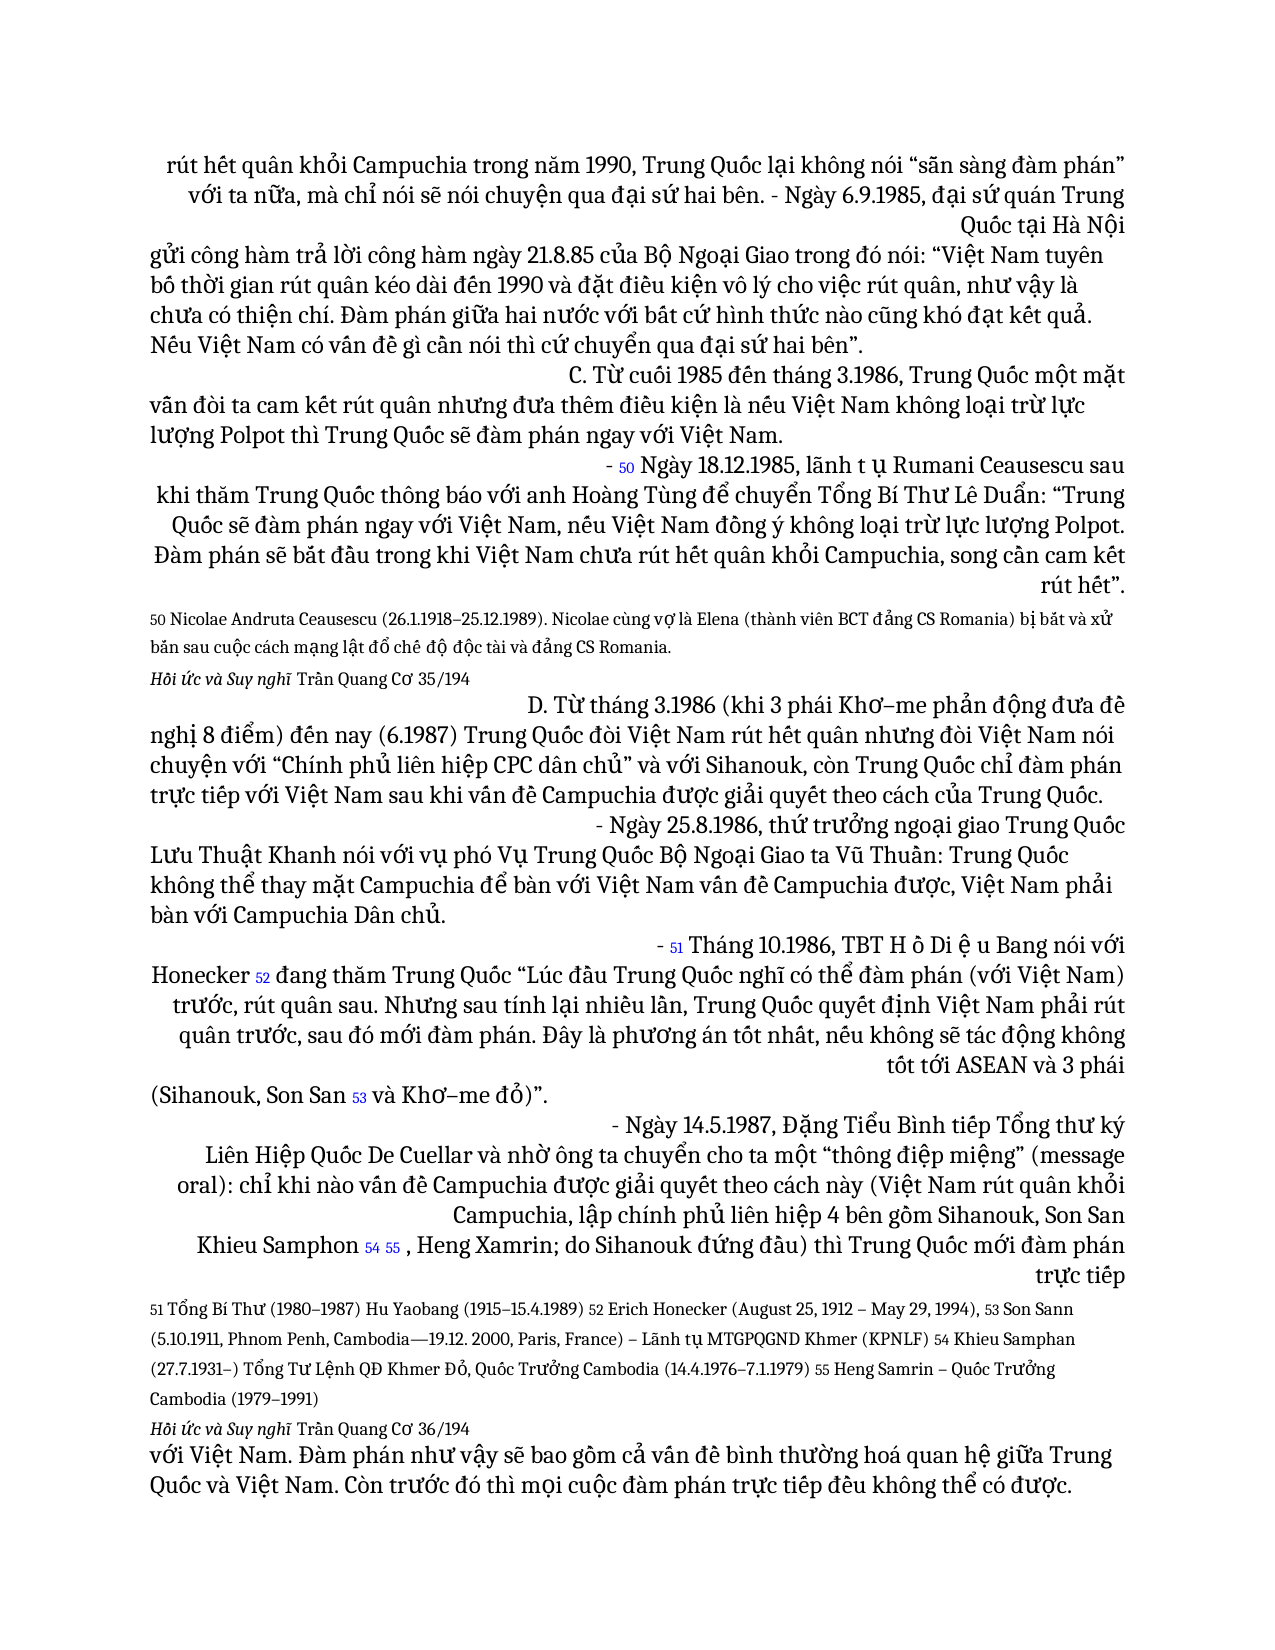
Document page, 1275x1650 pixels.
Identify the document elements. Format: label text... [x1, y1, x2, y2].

text - 51 Tháng 10.1986, TBT H ồ Di ệ u Bang nói với [150, 930, 1125, 960]
text Hồi ức và Suy nghĩ Trần Quang Cơ 35/194 [150, 660, 1125, 690]
text Khieu Samphon 54 55 , Heng Xamrin; do Sihanouk đứng đầu) thì Trung Quốc mới đàm phán trực tiếp [150, 1230, 1125, 1290]
text (Sihanouk, Son San 53 và Khơ–me đỏ)”. [150, 1080, 1125, 1110]
text D. Từ tháng 3.1986 (khi 3 phái Khơ–me phản động đưa đề [150, 690, 1125, 720]
text rút hết quân khỏi Campuchia trong năm 1990, Trung Quốc lại không nói “sẵn sàng đàm phán” với ta nữa, mà chỉ nói sẽ nói chuyện qua đại sứ hai bên. - Ngày 6.9.1985, đại sứ quán Trung Quốc tại Hà Nội [150, 150, 1125, 240]
text 51 Tổng Bí Thư (1980–1987) Hu Yaobang (1915–15.4.1989) 52 Erich Honecker (August 25, 1912 – May 29, 1994), 53 Son Sann (5.10.1911, Phnom Penh, Cambodia—19.12. 2000, Paris, France) – Lãnh tụ MTGPQGND Khmer (KPNLF) 54 Khieu Samphan (27.7.1931–) Tổng Tư Lệnh QĐ Khmer Đỏ, Quốc Trưởng Cambodia (14.4.1976–7.1.1979) 55 Heng Samrin – Quốc Trưởng Cambodia (1979–1991) [150, 1290, 1125, 1410]
text nghị 8 điểm) đến nay (6.1987) Trung Quốc đòi Việt Nam rút hết quân nhưng đòi Việt Nam nói chuyện với “Chính phủ liên hiệp CPC dân chủ” và với Sihanouk, còn Trung Quốc chỉ đàm phán trực tiếp với Việt Nam sau khi vấn đề Campuchia được giải quyết theo cách của Trung Quốc. [150, 720, 1125, 810]
text với Việt Nam. Đàm phán như vậy sẽ bao gồm cả vấn đề bình thường hoá quan hệ giữa Trung Quốc và Việt Nam. Còn trước đó thì mọi cuộc đàm phán trực tiếp đều không thể có được. [150, 1440, 1125, 1500]
text 50 Nicolae Andruta Ceausescu (26.1.1918–25.12.1989). Nicolae cùng vợ là Elena (thành viên BCT đảng CS Romania) bị bắt và xử bắn sau cuộc cách mạng lật đổ chế độ độc tài và đảng CS Romania. [150, 600, 1125, 660]
text gửi công hàm trả lời công hàm ngày 21.8.85 của Bộ Ngoại Giao trong đó nói: “Việt Nam tuyên bố thời gian rút quân kéo dài đến 1990 và đặt điều kiện vô lý cho việc rút quân, như vậy là chưa có thiện chí. Đàm phán giữa hai nước với bất cứ hình thức nào cũng khó đạt kết quả. Nếu Việt Nam có vấn đề gì cần nói thì cứ chuyển qua đại sứ hai bên”. [150, 240, 1125, 360]
text - 50 Ngày 18.12.1985, lãnh t ụ Rumani Ceausescu sau [150, 450, 1125, 480]
text - Ngày 25.8.1986, thứ trưởng ngoại giao Trung Quốc [150, 810, 1125, 840]
text Liên Hiệp Quốc De Cuellar và nhờ ông ta chuyển cho ta một “thông điệp miệng” (message oral): chỉ khi nào vấn đề Campuchia được giải quyết theo cách này (Việt Nam rút quân khỏi Campuchia, lập chính phủ liên hiệp 4 bên gồm Sihanouk, Son San [150, 1140, 1125, 1230]
text Hồi ức và Suy nghĩ Trần Quang Cơ 36/194 [150, 1410, 1125, 1440]
text - Ngày 14.5.1987, Đặng Tiểu Bình tiếp Tổng thư ký [150, 1110, 1125, 1140]
text vẫn đòi ta cam kết rút quân nhưng đưa thêm điều kiện là nếu Việt Nam không loại trừ lực lượng Polpot thì Trung Quốc sẽ đàm phán ngay với Việt Nam. [150, 390, 1125, 450]
text Honecker 52 đang thăm Trung Quốc “Lúc đầu Trung Quốc nghĩ có thể đàm phán (với Việt Nam) trước, rút quân sau. Nhưng sau tính lại nhiều lần, Trung Quốc quyết định Việt Nam phải rút quân trước, sau đó mới đàm phán. Đây là phương án tốt nhất, nếu không sẽ tác động không tốt tới ASEAN và 3 phái [150, 960, 1125, 1080]
text C. Từ cuối 1985 đến tháng 3.1986, Trung Quốc một mặt [150, 360, 1125, 390]
text khi thăm Trung Quốc thông báo với anh Hoàng Tùng để chuyển Tổng Bí Thư Lê Duẩn: “Trung Quốc sẽ đàm phán ngay với Việt Nam, nếu Việt Nam đồng ý không loại trừ lực lượng Polpot. Đàm phán sẽ bắt đầu trong khi Việt Nam chưa rút hết quân khỏi Campuchia, song cần cam kết rút hết”. [150, 480, 1125, 600]
text Lưu Thuật Khanh nói với vụ phó Vụ Trung Quốc Bộ Ngoại Giao ta Vũ Thuần: Trung Quốc không thể thay mặt Campuchia để bàn với Việt Nam vấn đề Campuchia được, Việt Nam phải bàn với Campuchia Dân chủ. [150, 840, 1125, 930]
